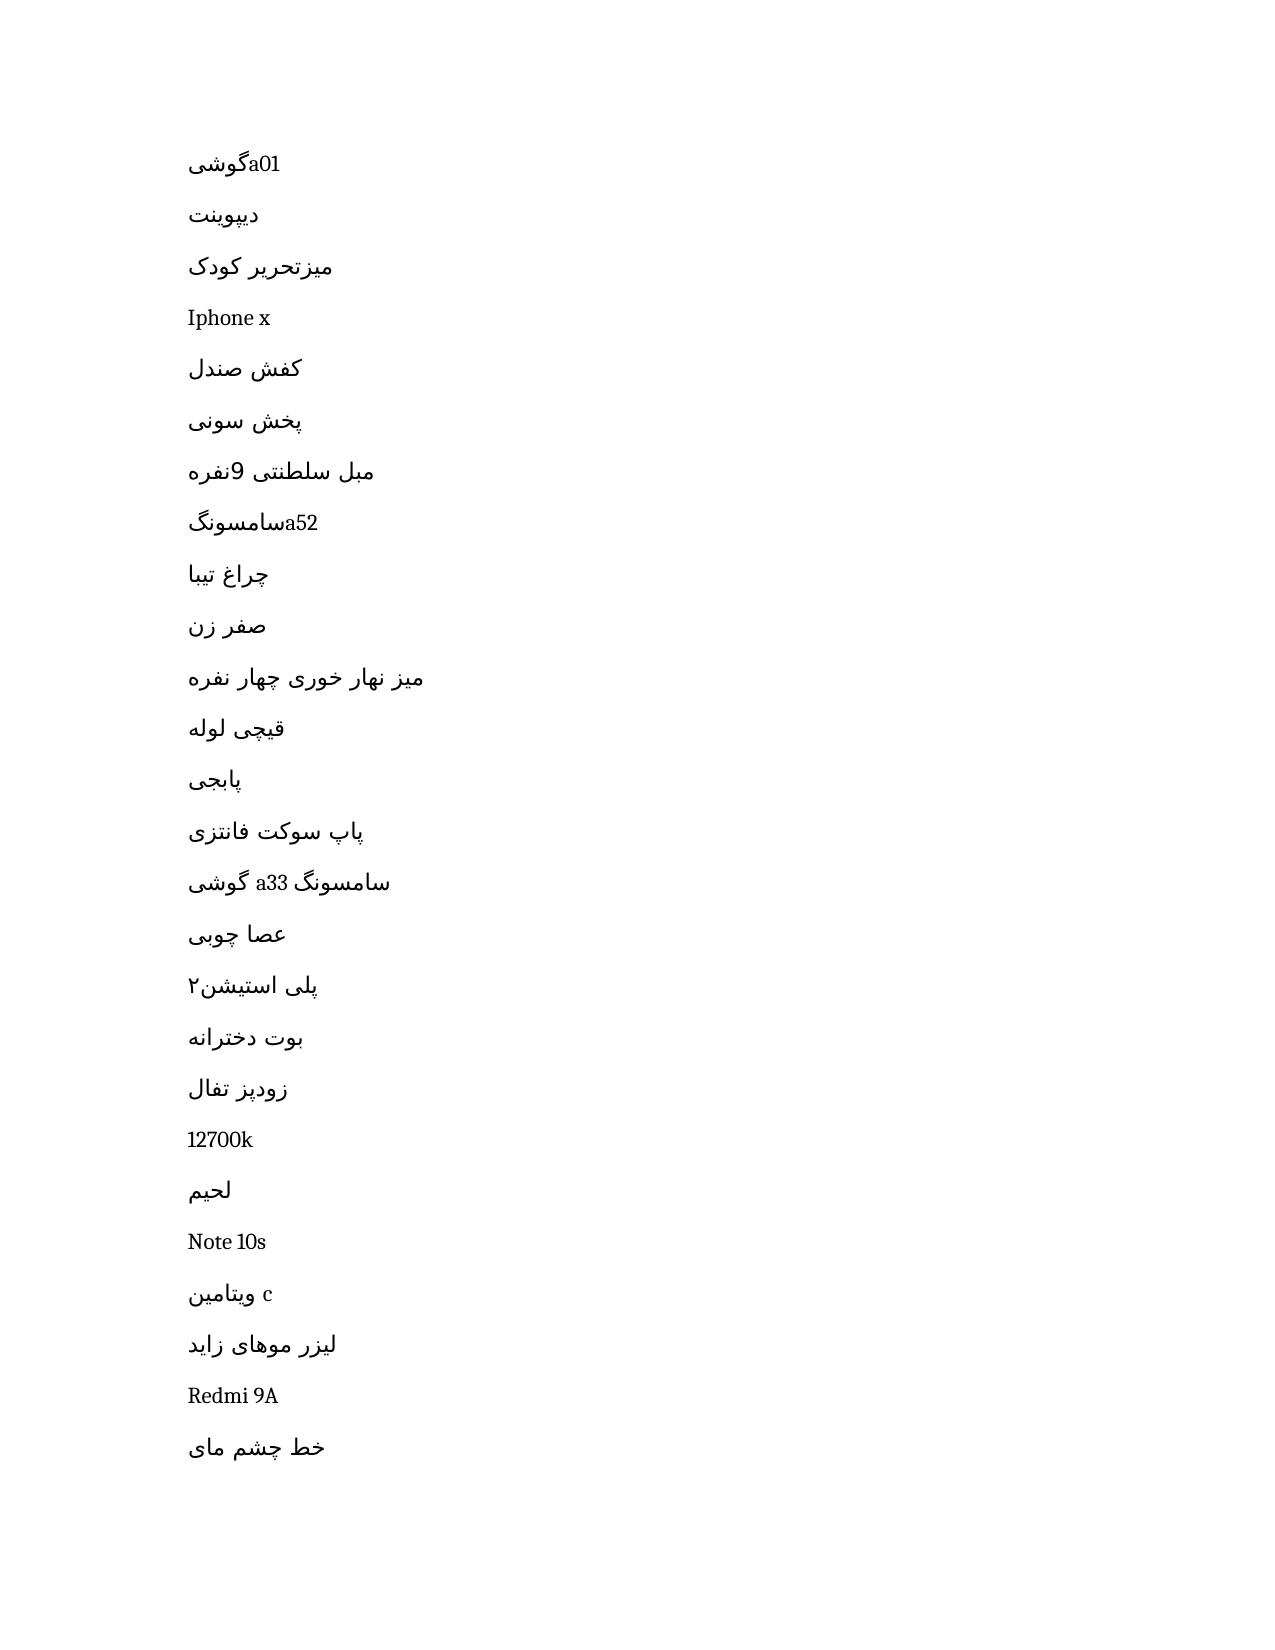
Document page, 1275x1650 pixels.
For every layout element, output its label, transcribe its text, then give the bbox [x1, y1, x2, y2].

table_cell پلی استیشن۲ [176, 972, 1076, 1024]
table_cell کفش صندل [176, 355, 1076, 407]
table_cell گوشیa01 [176, 150, 1076, 202]
table_cell بوت دخترانه [176, 1024, 1076, 1075]
table_cell گوشی a33 سامسونگ [176, 869, 1076, 921]
table_cell Note 10s [176, 1229, 1076, 1280]
table_cell مبل سلطنتی 9نفره [176, 458, 1076, 509]
table_cell عصا چوبی [176, 921, 1076, 972]
table_cell Iphone x [176, 304, 1076, 355]
table_cell پابجی [176, 767, 1076, 818]
table_cell Redmi 9A [176, 1383, 1076, 1434]
table_cell دیپوینت [176, 202, 1076, 253]
table_cell لحیم [176, 1178, 1076, 1229]
table_cell میزتحریر کودک [176, 253, 1076, 304]
table_cell خط چشم مای [176, 1434, 1076, 1485]
table_cell زودپز تفال [176, 1075, 1076, 1126]
table_cell میز نهار خوری چهار نفره [176, 664, 1076, 715]
table_cell 12700k [176, 1126, 1076, 1177]
table_cell ویتامین c [176, 1280, 1076, 1331]
table_cell پاپ سوکت فانتزی [176, 818, 1076, 869]
table_cell صفر زن [176, 613, 1076, 664]
table_cell پخش سونی [176, 407, 1076, 458]
table_cell سامسونگa52 [176, 510, 1076, 561]
table_cell چراغ تیبا [176, 561, 1076, 612]
table_cell قیچی لوله [176, 715, 1076, 767]
table_cell لیزر موهای زاید [176, 1331, 1076, 1383]
